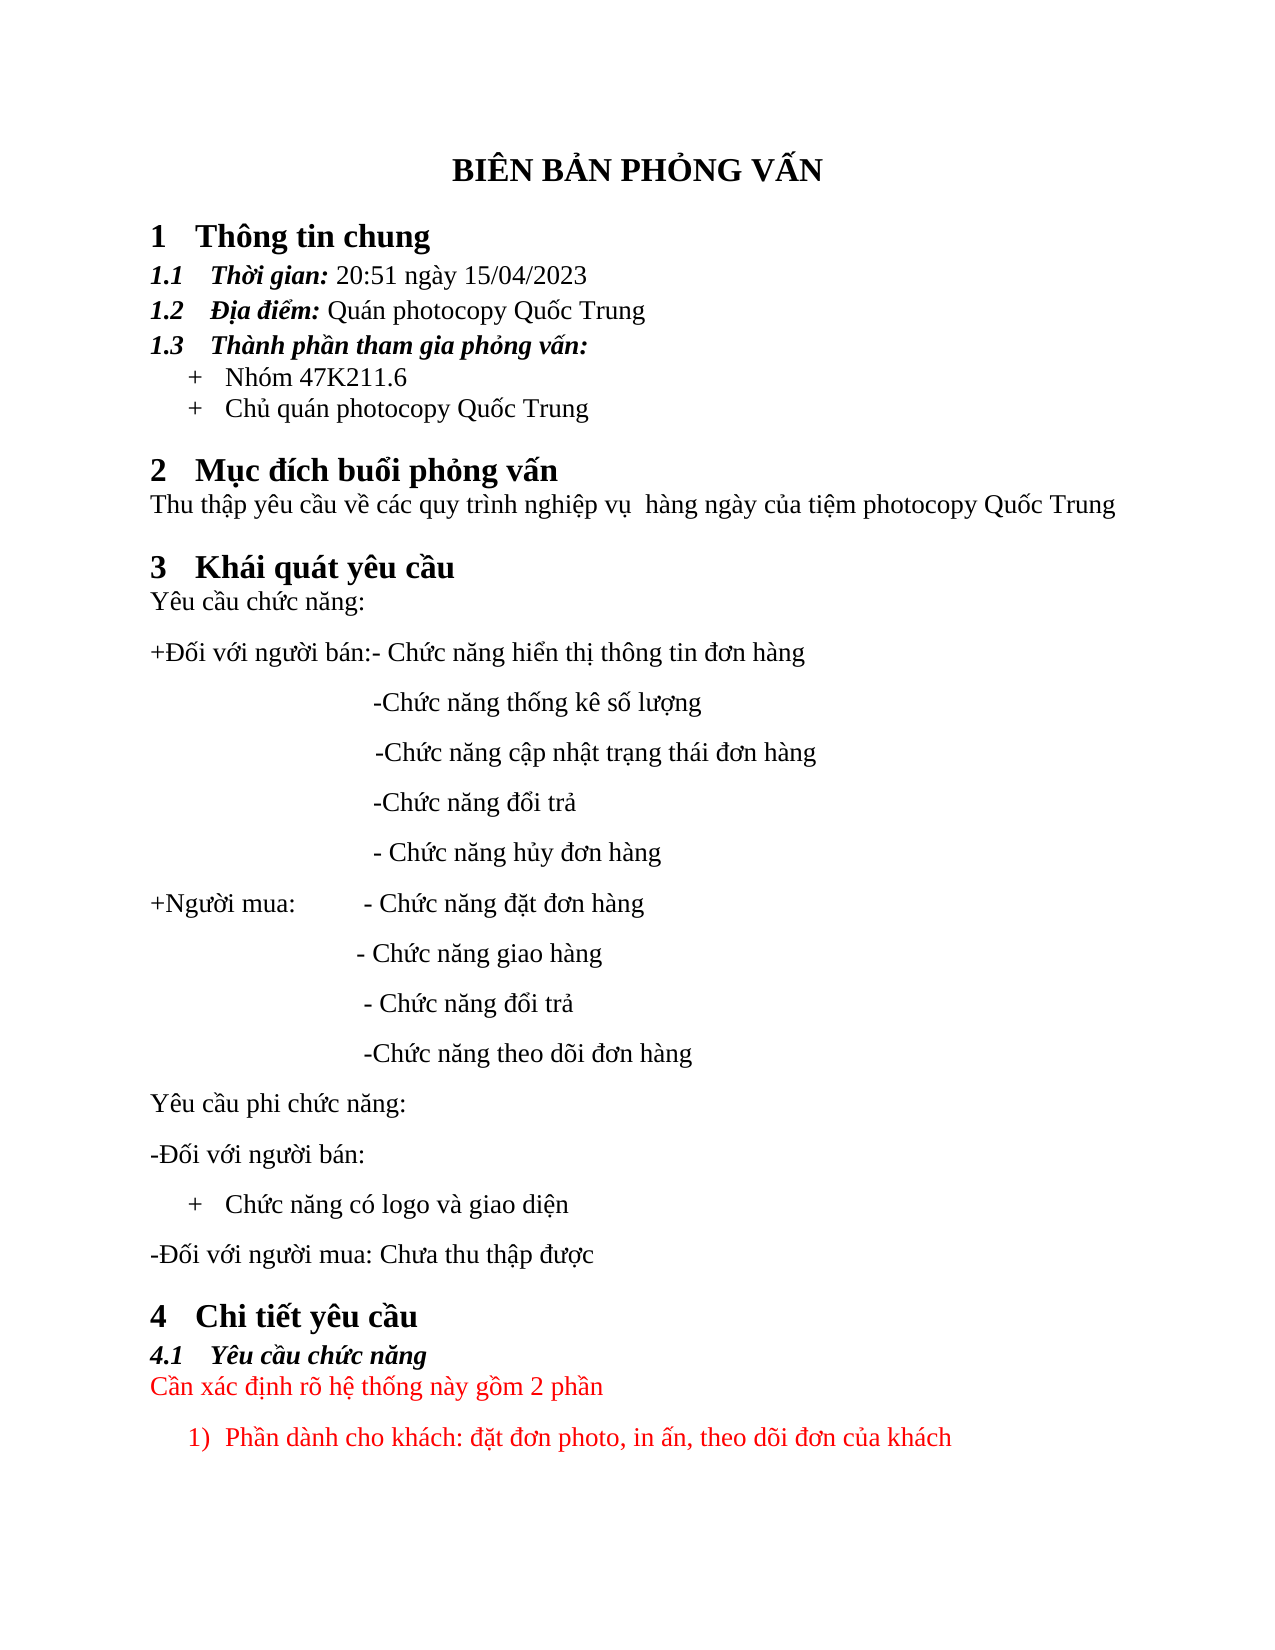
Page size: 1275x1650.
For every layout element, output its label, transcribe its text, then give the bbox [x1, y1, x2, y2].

subtitle Địa điểm: Quán photocopy Quốc Trung [150, 294, 1125, 325]
text -Chức năng thống kê số lượng [150, 686, 1125, 717]
list Nhóm 47K211.6 [187, 361, 1125, 392]
text -Chức năng đổi trả [150, 786, 1125, 817]
subtitle Chi tiết yêu cầu [150, 1297, 1125, 1335]
text -Đối với người bán: [150, 1138, 1125, 1169]
subtitle Khái quát yêu cầu [150, 547, 1125, 586]
text -Đối với người mua: Chưa thu thập được [150, 1238, 1125, 1269]
text Yêu cầu phi chức năng: [150, 1088, 1125, 1119]
text -Chức năng cập nhật trạng thái đơn hàng [150, 736, 1125, 767]
text - Chức năng hủy đơn hàng [150, 837, 1125, 868]
text - Chức năng giao hàng [150, 937, 1125, 968]
list Phần dành cho khách: đặt đơn photo, in ấn, theo dõi đơn của khách [187, 1421, 1125, 1452]
text Thu thập yêu cầu về các quy trình nghiệp vụ hàng ngày của tiệm photocopy Quốc Trung [150, 489, 1125, 520]
text - Chức năng đổi trả [150, 987, 1125, 1018]
subtitle Yêu cầu chức năng [150, 1339, 1125, 1370]
subtitle Thời gian: 20:51 ngày 15/04/2023 [150, 259, 1125, 290]
list Chức năng có logo và giao diện [187, 1188, 1125, 1219]
subtitle Thông tin chung [150, 216, 1125, 255]
text Yêu cầu chức năng: [150, 586, 1125, 617]
list Chủ quán photocopy Quốc Trung [187, 392, 1125, 423]
text Cần xác định rõ hệ thống này gồm 2 phần [150, 1370, 1125, 1402]
text -Chức năng theo dõi đơn hàng [150, 1037, 1125, 1068]
text +Đối với người bán:- Chức năng hiển thị thông tin đơn hàng [150, 636, 1125, 667]
text +Người mua: - Chức năng đặt đơn hàng [150, 887, 1125, 918]
subtitle Mục đích buổi phỏng vấn [150, 450, 1125, 489]
subtitle Thành phần tham gia phỏng vấn: [150, 329, 1125, 361]
text BIÊN BẢN PHỎNG VẤN [150, 150, 1125, 188]
